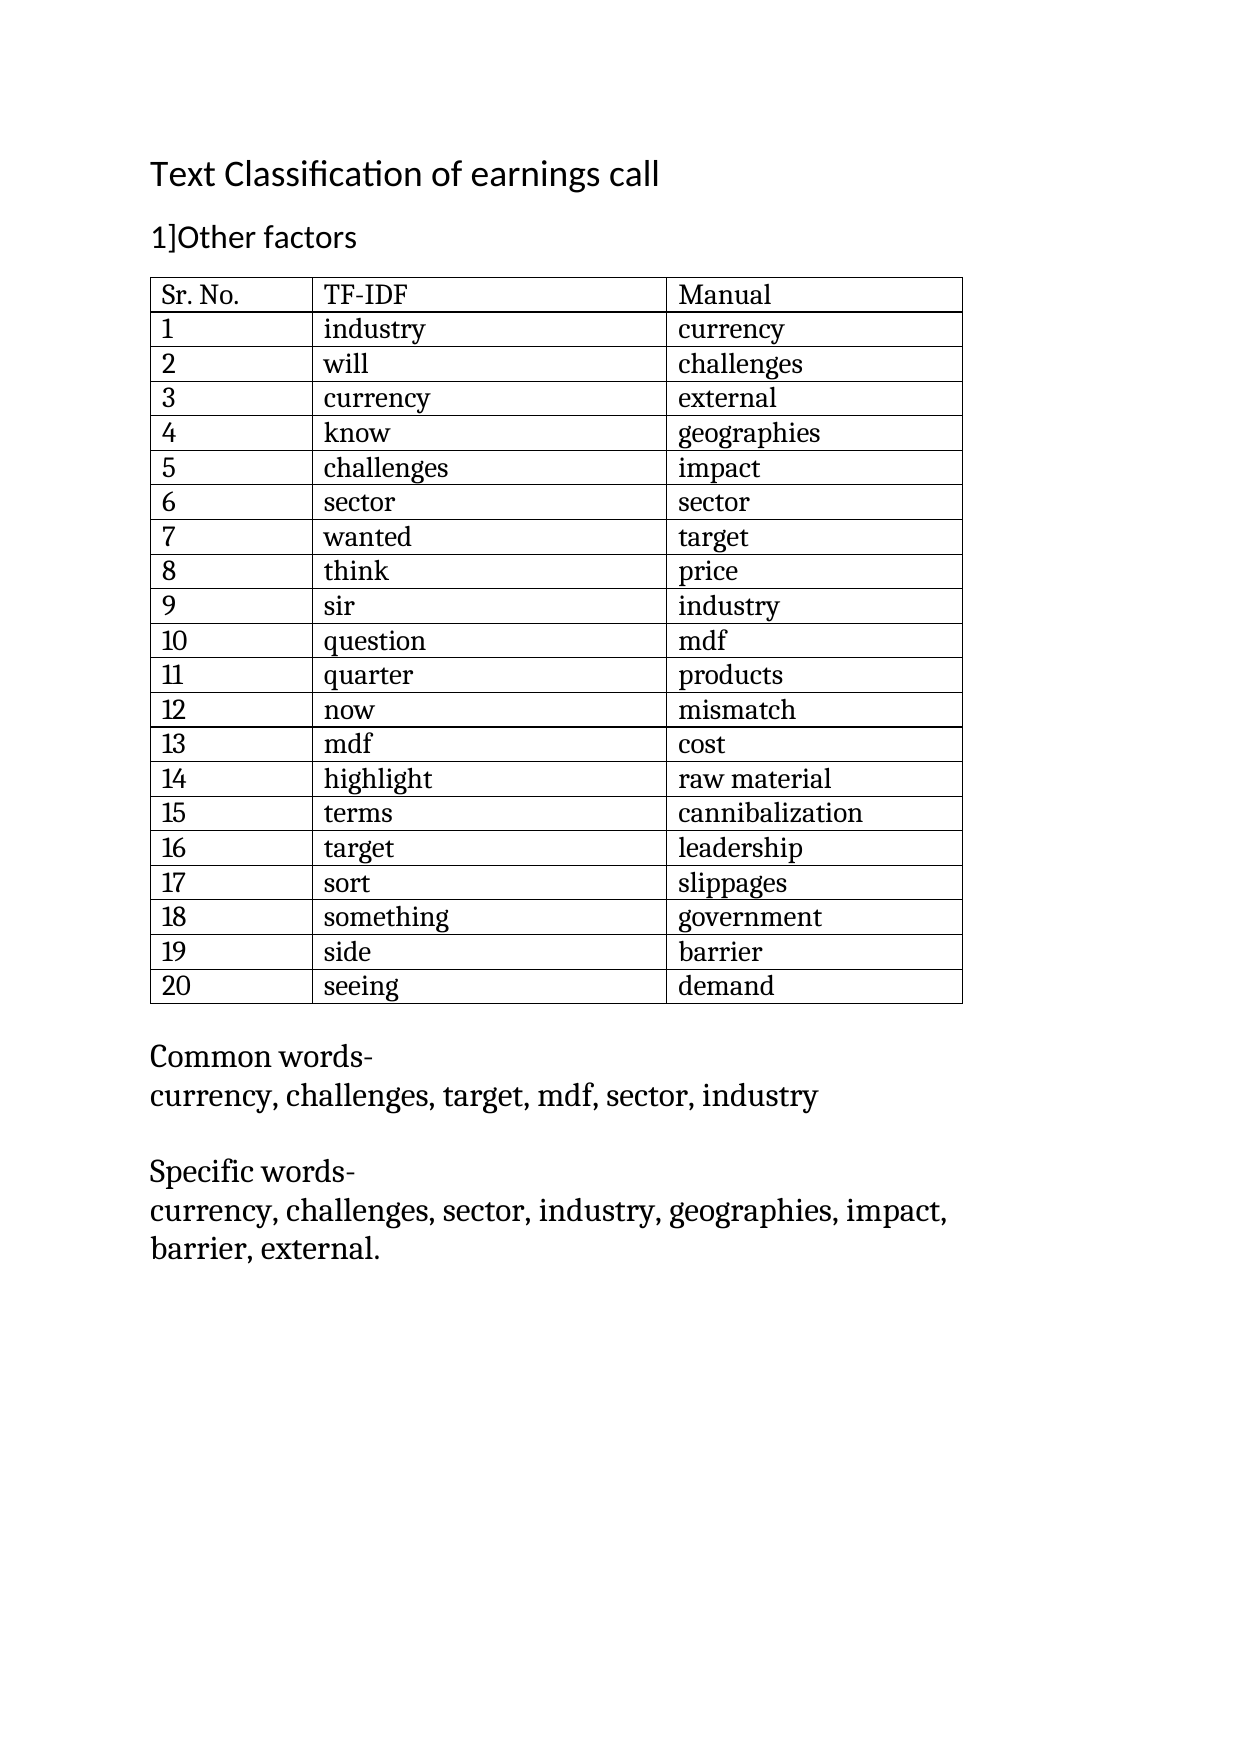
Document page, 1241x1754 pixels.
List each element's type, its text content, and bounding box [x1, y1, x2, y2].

table_cell mdf [313, 728, 666, 761]
table_cell 15 [151, 797, 312, 830]
table_cell sector [313, 485, 666, 519]
table_cell wanted [313, 520, 666, 553]
table_cell sir [313, 589, 666, 623]
table_cell barrier [667, 935, 962, 968]
table_cell 6 [151, 485, 312, 519]
table_cell cannibalization [667, 797, 962, 830]
table_cell government [667, 900, 962, 934]
table_cell terms [313, 797, 666, 830]
table_cell 10 [151, 624, 312, 657]
table_cell 7 [151, 520, 312, 553]
table_cell mdf [667, 624, 962, 657]
table_cell 1 [151, 313, 312, 346]
table_cell geographies [667, 416, 962, 450]
table_cell target [667, 520, 962, 553]
table_cell sector [667, 485, 962, 519]
table_cell 16 [151, 831, 312, 865]
table_cell quarter [313, 658, 666, 692]
text currency, challenges, target, mdf, sector, industry [150, 1076, 1090, 1114]
table_cell question [313, 624, 666, 657]
table_cell industry [667, 589, 962, 623]
table_cell industry [313, 313, 666, 346]
table_cell impact [667, 451, 962, 484]
table_cell mismatch [667, 693, 962, 726]
table_cell know [313, 416, 666, 450]
table_cell 12 [151, 693, 312, 726]
table_cell currency [313, 382, 666, 415]
text Specific words- [150, 1153, 1090, 1191]
table_cell cost [667, 728, 962, 761]
table_cell 4 [151, 416, 312, 450]
table_header TF-IDF [313, 278, 666, 311]
table_cell now [313, 693, 666, 726]
table_cell 2 [151, 347, 312, 381]
table_cell products [667, 658, 962, 692]
table_cell 17 [151, 866, 312, 899]
table_header Manual [667, 278, 962, 311]
table_cell 11 [151, 658, 312, 692]
table_cell target [313, 831, 666, 865]
table_cell side [313, 935, 666, 968]
text 1]Other factors [150, 216, 1090, 257]
table_cell sort [313, 866, 666, 899]
table_cell 18 [151, 900, 312, 934]
text Common words- [150, 1038, 1090, 1076]
table_cell 20 [151, 970, 312, 1003]
table_cell leadership [667, 831, 962, 865]
text Text Classification of earnings call [150, 150, 1090, 196]
table_cell challenges [313, 451, 666, 484]
table_cell price [667, 555, 962, 588]
table_header Sr. No. [151, 278, 312, 311]
table_cell external [667, 382, 962, 415]
table_cell think [313, 555, 666, 588]
table_cell 19 [151, 935, 312, 968]
table_cell currency [667, 313, 962, 346]
table_cell demand [667, 970, 962, 1003]
text barrier, external. [150, 1229, 1090, 1268]
table_cell 5 [151, 451, 312, 484]
text currency, challenges, sector, industry, geographies, impact, [150, 1191, 1090, 1229]
table_cell 3 [151, 382, 312, 415]
table_cell slippages [667, 866, 962, 899]
table_cell highlight [313, 762, 666, 796]
table_cell will [313, 347, 666, 381]
table_cell 8 [151, 555, 312, 588]
table_cell something [313, 900, 666, 934]
table_cell 9 [151, 589, 312, 623]
table_cell challenges [667, 347, 962, 381]
table_cell 14 [151, 762, 312, 796]
table_cell 13 [151, 728, 312, 761]
table_cell seeing [313, 970, 666, 1003]
table_cell raw material [667, 762, 962, 796]
